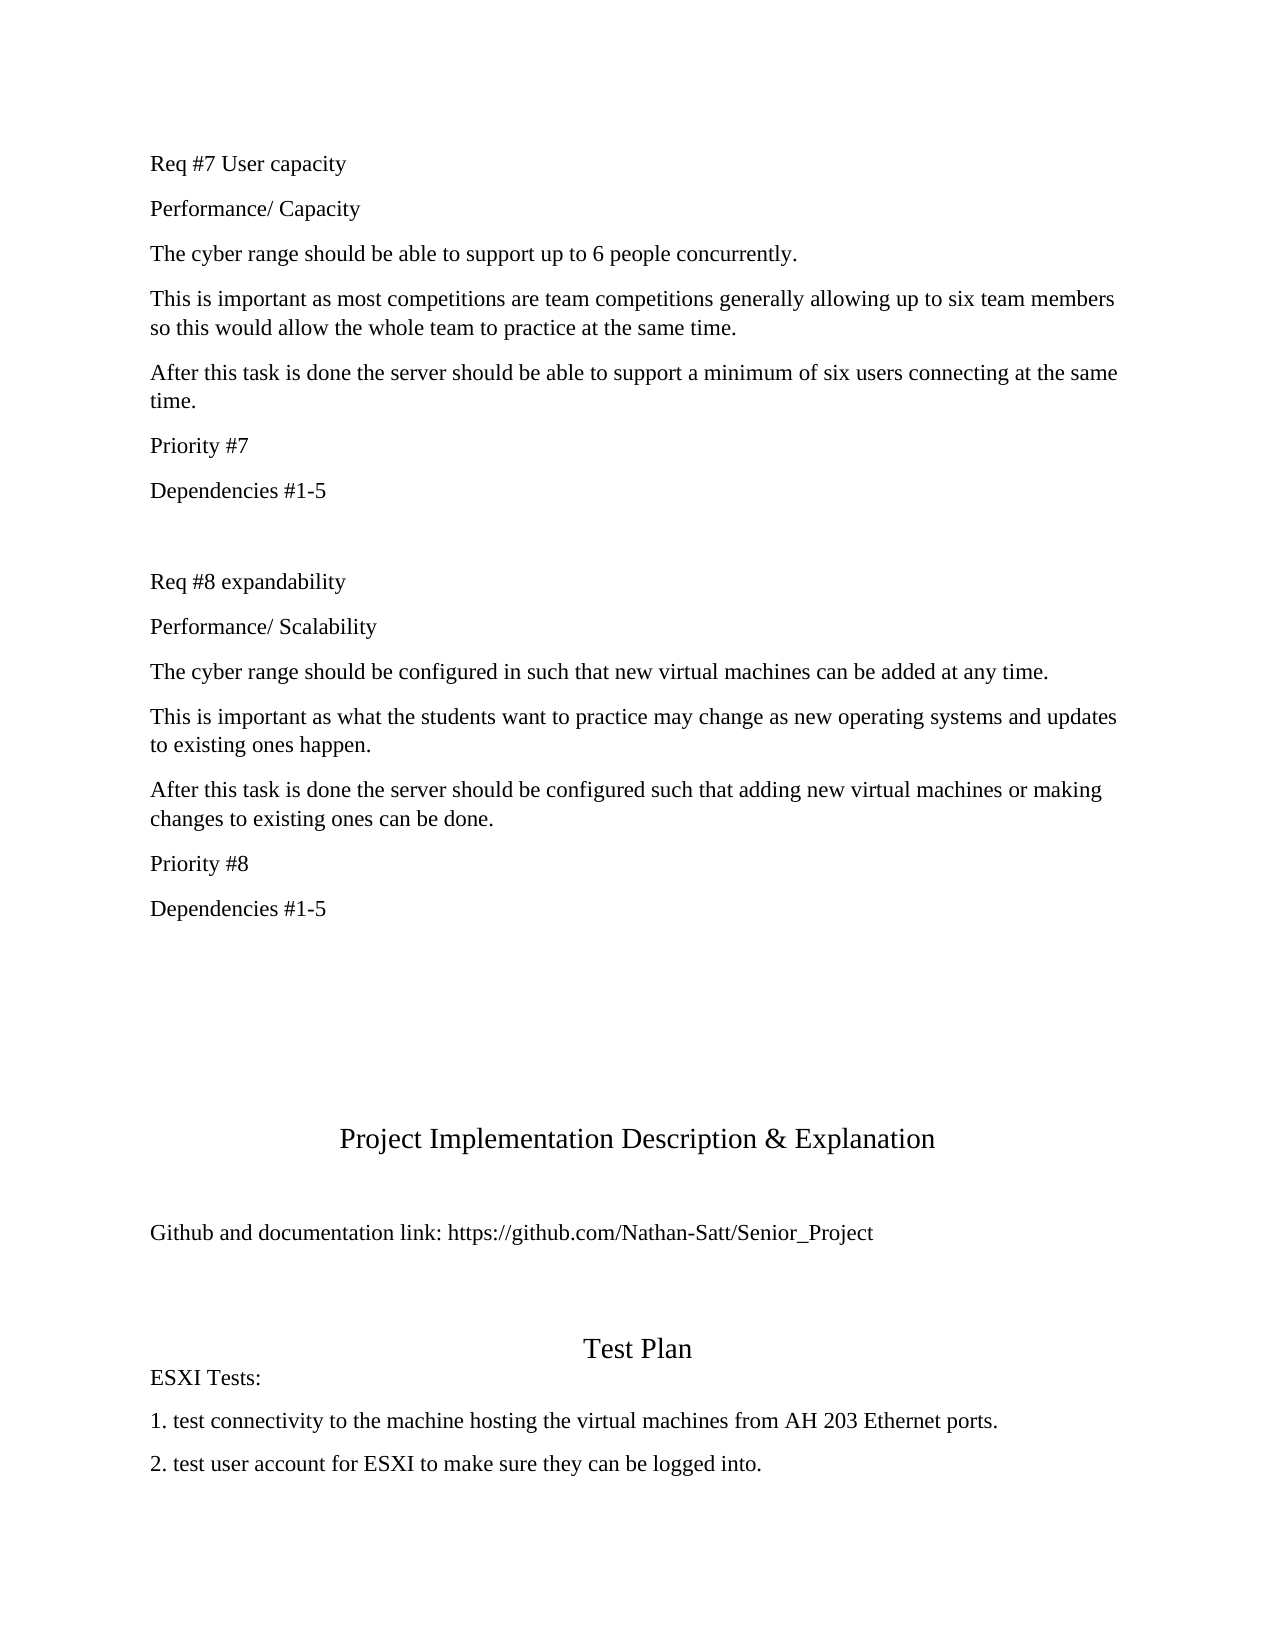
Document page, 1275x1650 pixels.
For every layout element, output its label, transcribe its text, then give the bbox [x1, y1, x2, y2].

text Req #8 expandability [150, 568, 1125, 594]
text This is important as what the students want to practice may change as new operating systems and updates to existing ones happen. [150, 703, 1125, 758]
text Dependencies #1-5 [150, 477, 1125, 504]
text Github and documentation link: https://github.com/Nathan-Satt/Senior_Project [150, 1219, 1125, 1245]
text This is important as most competitions are team competitions generally allowing up to six team members so this would allow the whole team to practice at the same time. [150, 285, 1125, 340]
text After this task is done the server should be configured such that adding new virtual machines or making changes to existing ones can be done. [150, 777, 1125, 831]
text Req #7 User capacity [150, 150, 1125, 176]
text The cyber range should be configured in such that new virtual machines can be added at any time. [150, 658, 1125, 684]
text Performance/ Scalability [150, 613, 1125, 639]
text ESXI Tests: [150, 1364, 1125, 1391]
text After this task is done the server should be able to support a minimum of six users connecting at the same time. [150, 359, 1125, 414]
text Performance/ Capacity [150, 195, 1125, 221]
text Priority #8 [150, 850, 1125, 876]
text 2. test user account for ESXI to make sure they can be logged into. [150, 1450, 1125, 1477]
text 1. test connectivity to the machine hosting the virtual machines from AH 203 Ethernet ports. [150, 1407, 1125, 1434]
text Project Implementation Description & Explanation [150, 1121, 1125, 1154]
text The cyber range should be able to support up to 6 people concurrently. [150, 240, 1125, 267]
text Priority #7 [150, 432, 1125, 459]
text Test Plan [150, 1331, 1125, 1364]
text Dependencies #1-5 [150, 895, 1125, 922]
